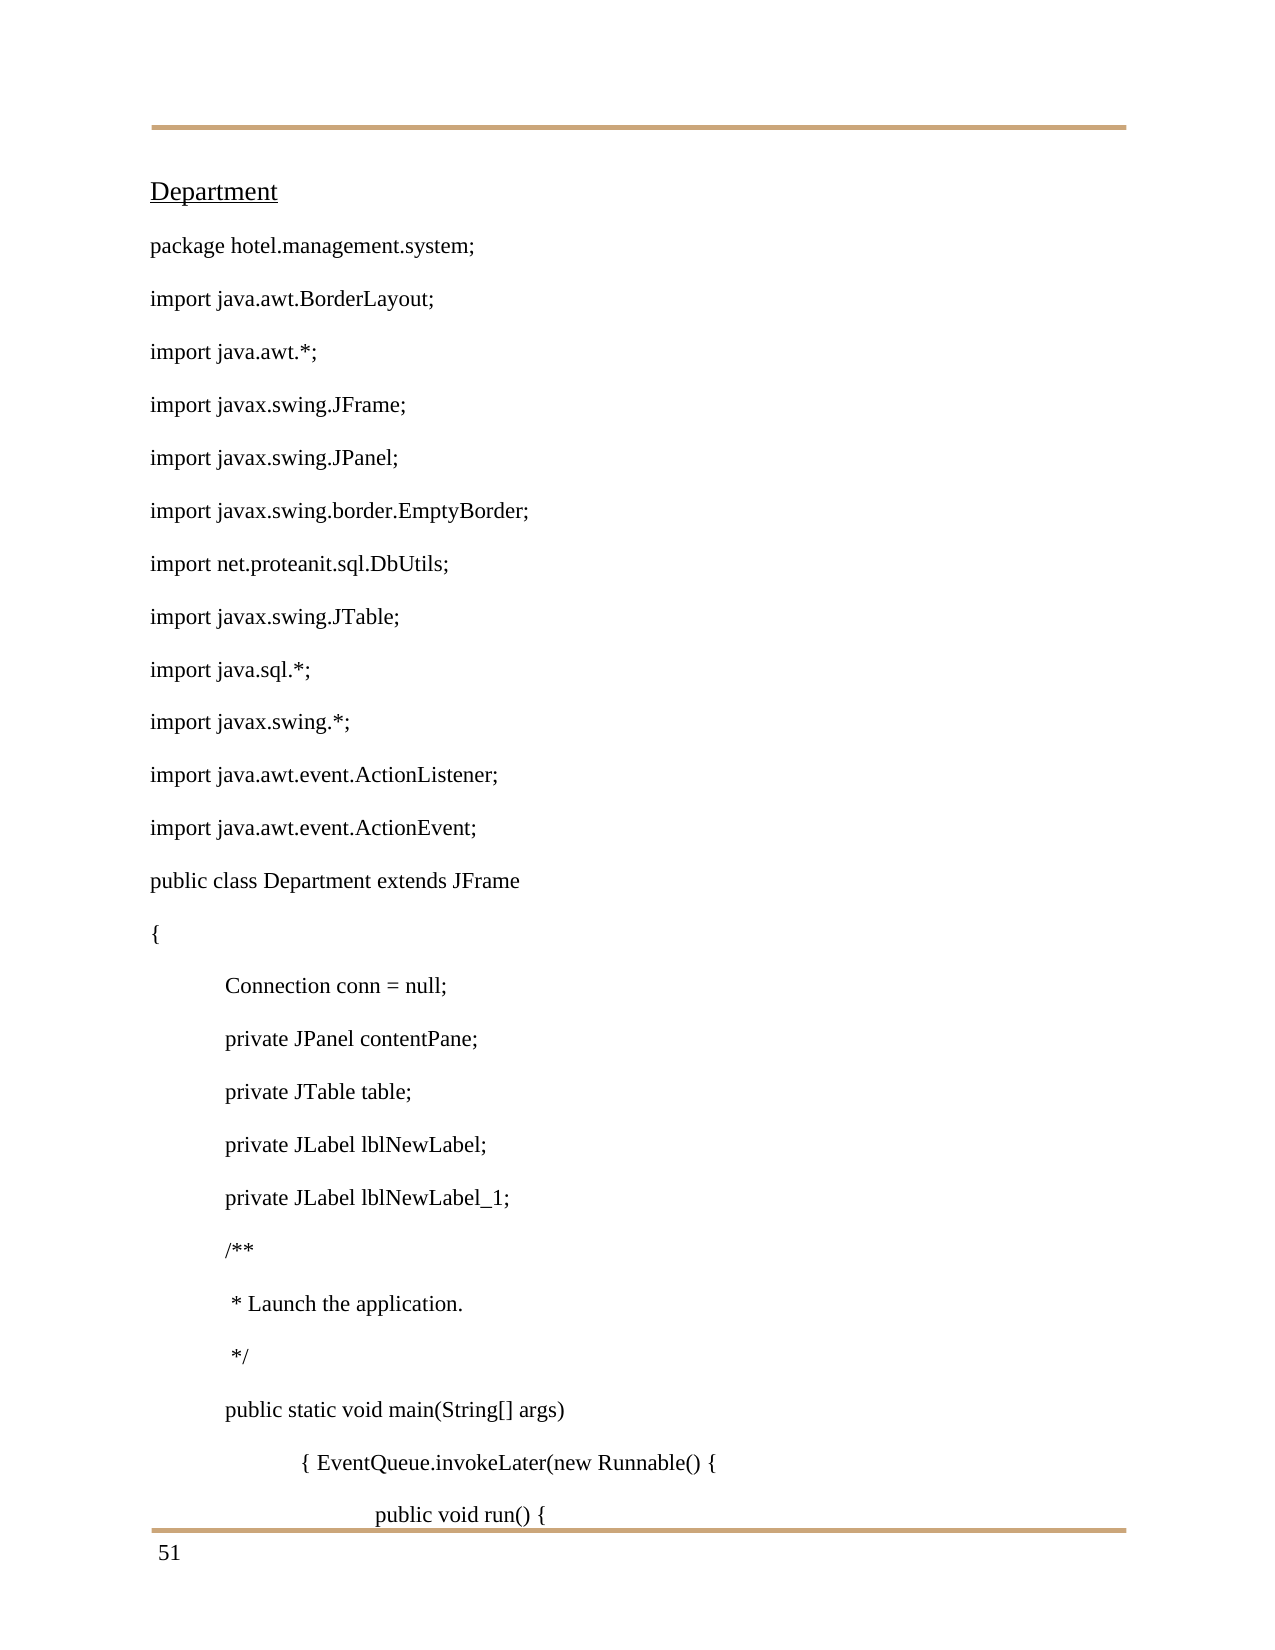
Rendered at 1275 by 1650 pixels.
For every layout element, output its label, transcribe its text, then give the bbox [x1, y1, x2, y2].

text public static void main(String[] args) { EventQueue.invokeLater(new Runnable() { [225, 1396, 777, 1475]
picture [151, 125, 1127, 130]
text import javax.swing.JFrame; import javax.swing.JPanel; [150, 391, 409, 471]
text Department [150, 175, 1244, 206]
text /** [225, 1237, 1244, 1263]
text Connection conn = null; private JPanel contentPane; private JTable table; [225, 973, 480, 1105]
text */ [231, 1343, 1244, 1369]
picture [151, 1528, 1127, 1533]
text import java.awt.event.ActionListener; import java.awt.event.ActionEvent; public class Department extends JFrame { [150, 761, 537, 946]
text private JLabel lblNewLabel; private JLabel lblNewLabel_1; [225, 1131, 512, 1211]
text * Launch the application. [231, 1289, 1244, 1316]
text import javax.swing.JTable; import java.sql.*; [150, 603, 452, 682]
text import javax.swing.*; [150, 709, 1244, 735]
text import javax.swing.border.EmptyBorder; import net.proteanit.sql.DbUtils; [150, 497, 580, 576]
text package hotel.management.system; import java.awt.BorderLayout; import java.awt.*; [150, 232, 477, 365]
text public void run() { [375, 1502, 1244, 1528]
